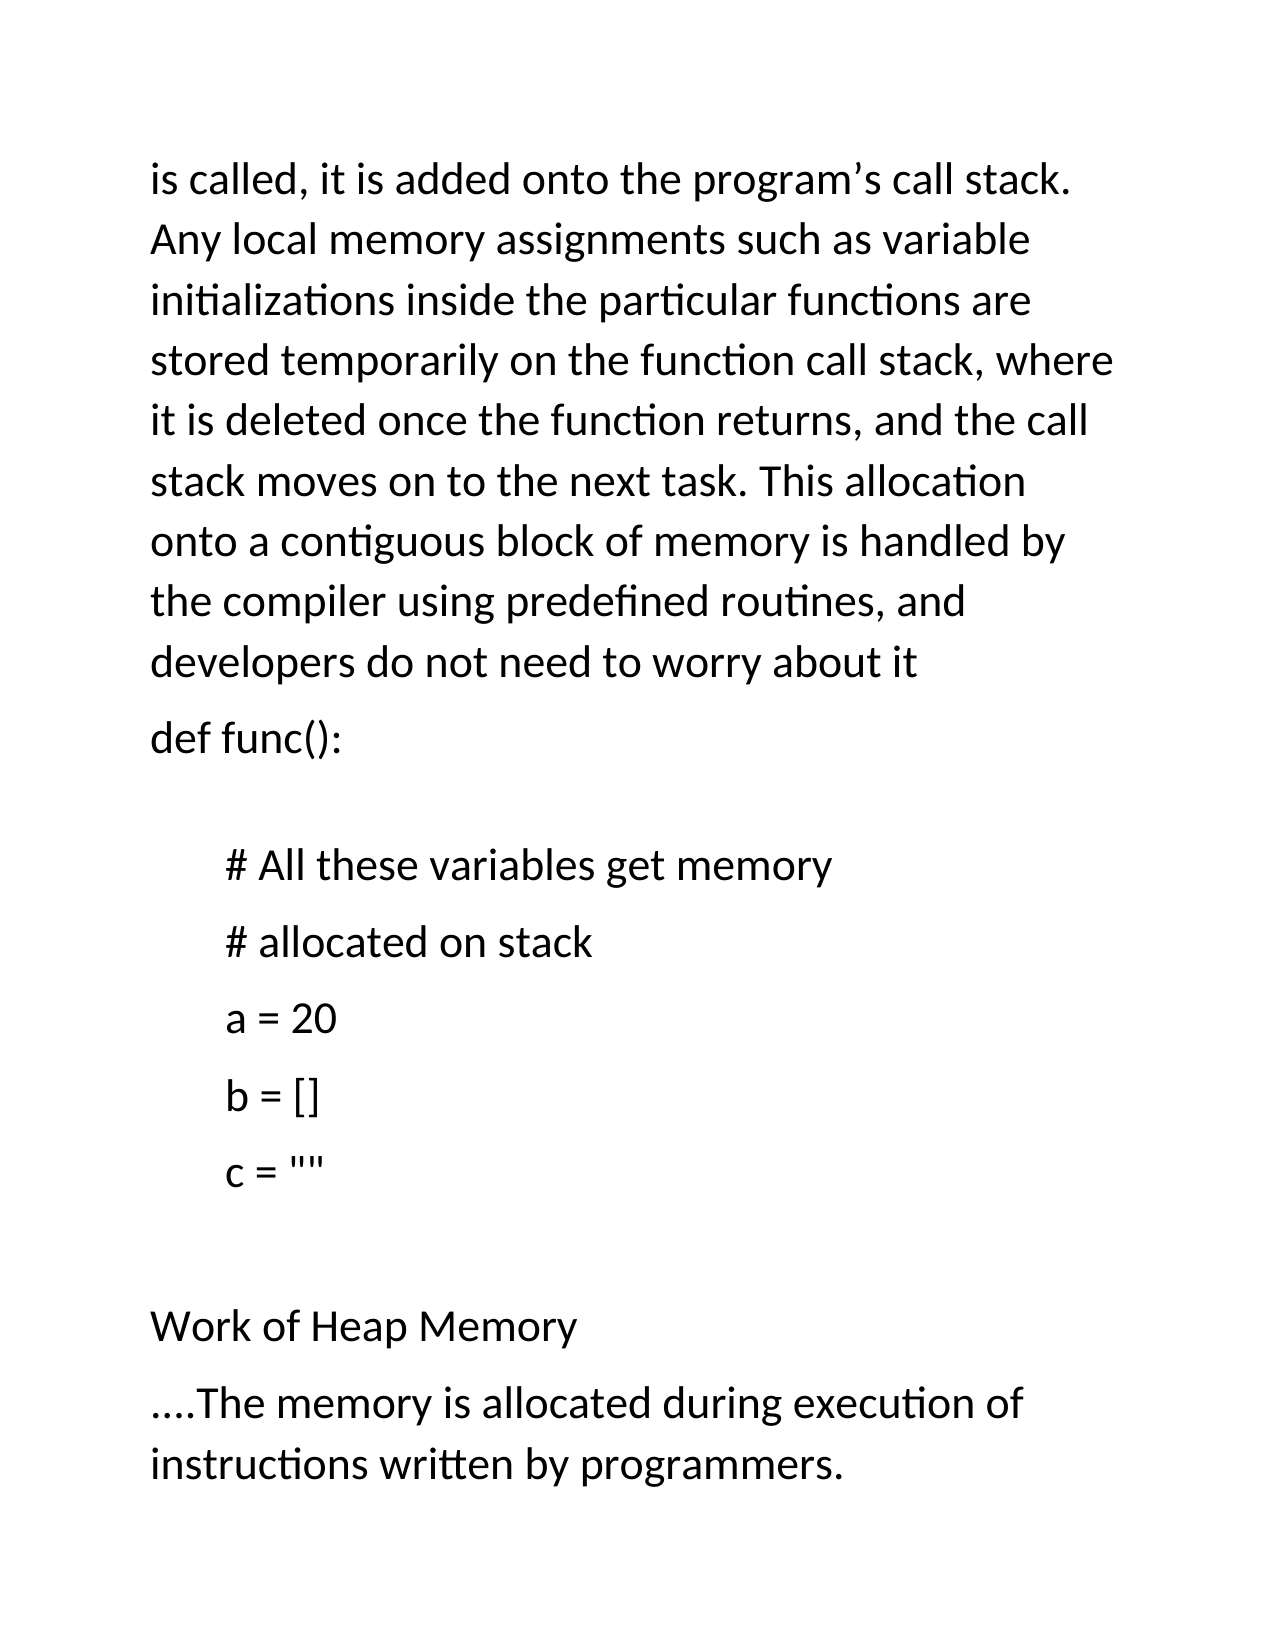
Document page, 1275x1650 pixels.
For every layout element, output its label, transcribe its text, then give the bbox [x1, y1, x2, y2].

text b = [] [150, 1066, 1125, 1122]
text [150, 150, 1125, 688]
text a = 20 [150, 989, 1125, 1045]
text def func(): [150, 709, 1125, 765]
text Work of Heap Memory [150, 1297, 1125, 1353]
text # All these variables get memory [150, 836, 1125, 891]
text # allocated on stack [150, 912, 1125, 968]
text c = "" [150, 1143, 1125, 1199]
text ....The memory is allocated during execution of instructions written by programmers. [150, 1374, 1125, 1491]
